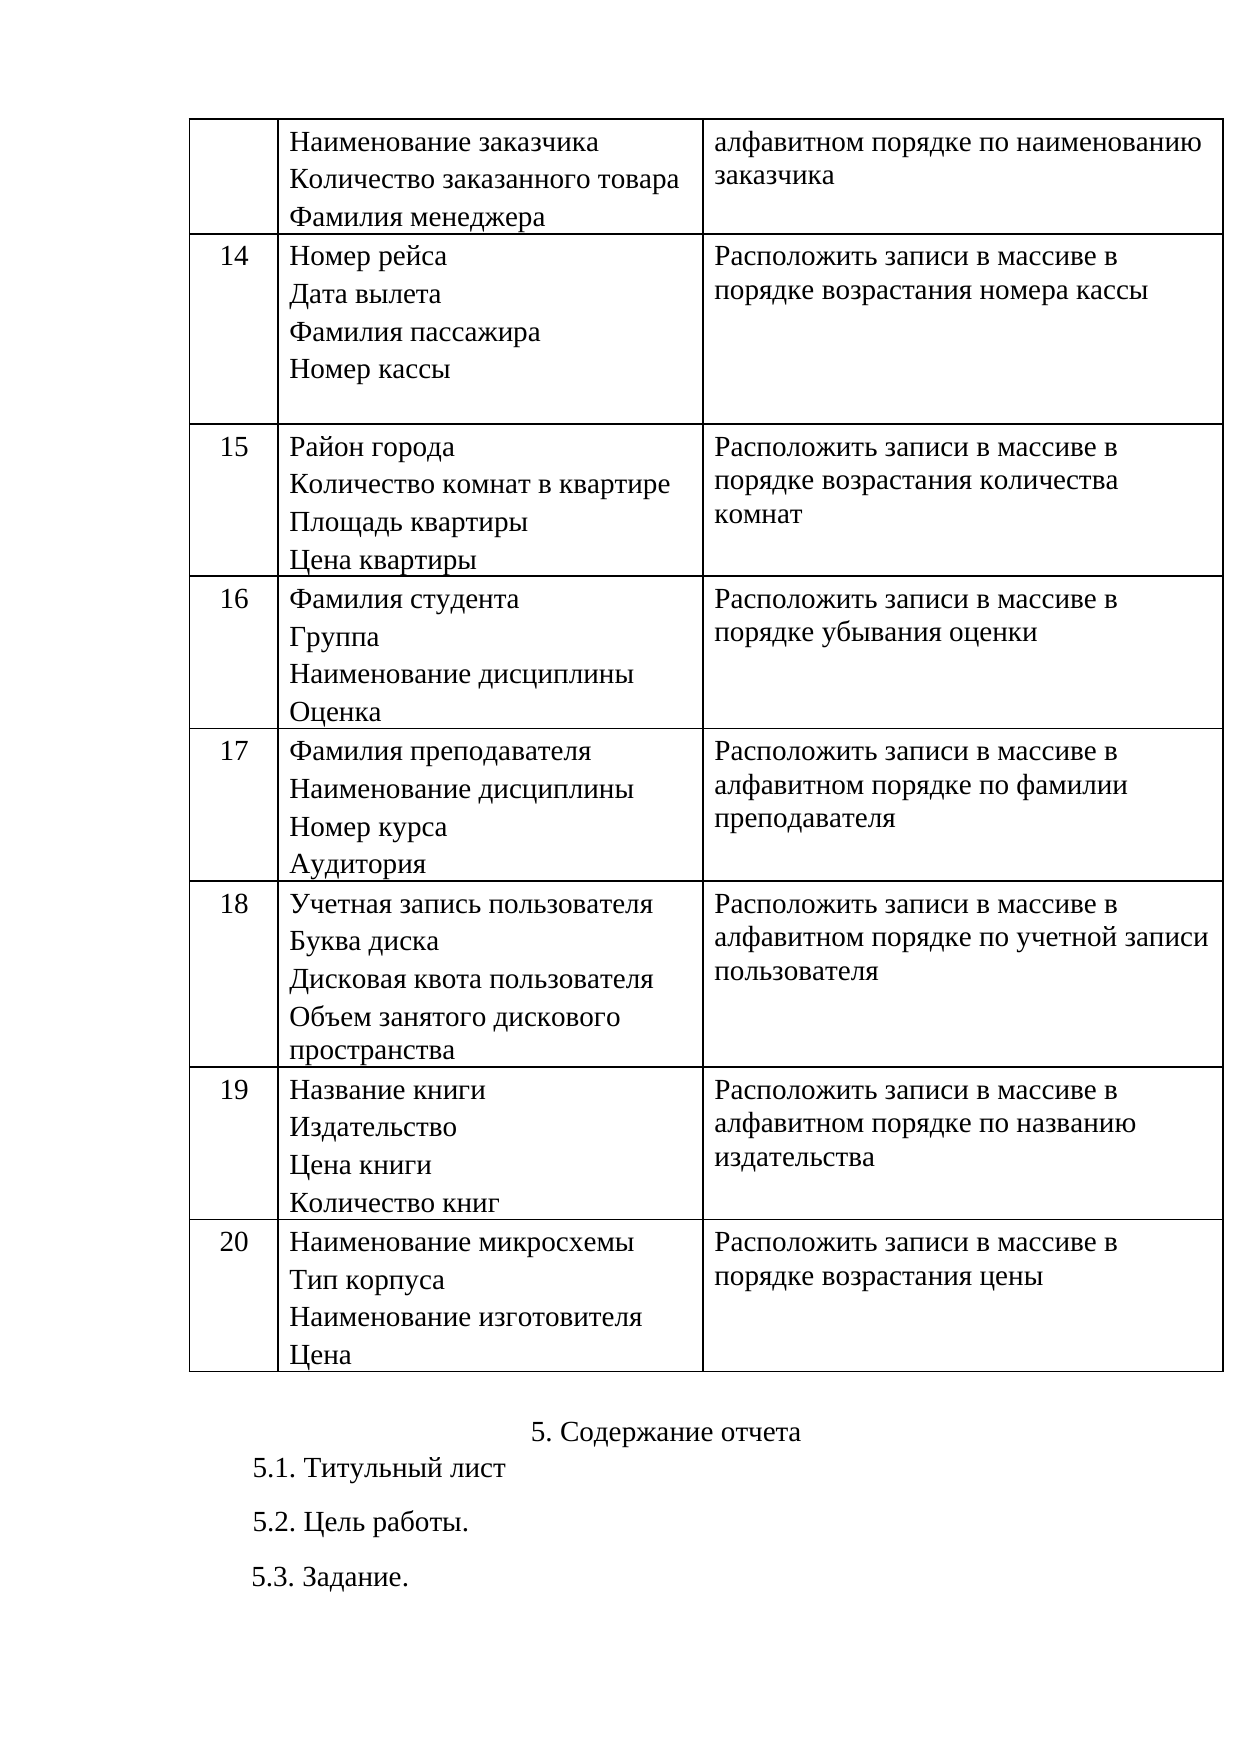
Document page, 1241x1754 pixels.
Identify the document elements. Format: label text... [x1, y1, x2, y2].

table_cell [704, 120, 1222, 233]
table_cell Расположить записи в массиве в порядке убывания оценки [704, 577, 1222, 728]
table_cell Расположить записи в массиве в алфавитном порядке по учетной записи пользователя [704, 882, 1222, 1066]
table_cell Название книги Издательство Цена книги Количество книг [279, 1068, 702, 1218]
table_cell 18 [190, 882, 277, 1066]
table_cell 17 [190, 729, 277, 880]
table_cell Расположить записи в массиве в порядке возрастания цены [704, 1220, 1222, 1371]
text 5.3. Задание. [177, 1559, 1152, 1592]
table_cell 20 [190, 1220, 277, 1371]
text 5.1. Титульный лист [177, 1450, 1152, 1483]
table_cell Фамилия студента Группа Наименование дисциплины Оценка [279, 577, 702, 728]
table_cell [279, 120, 702, 233]
text 5. Содержание отчета [177, 1414, 1155, 1448]
text 5.2. Цель работы. [177, 1504, 1152, 1538]
table_cell 13 [190, 120, 277, 233]
table_cell Номер рейса Дата вылета Фамилия пассажира Номер кассы [279, 235, 702, 423]
table_cell Расположить записи в массиве в порядке возрастания количества комнат [704, 425, 1222, 575]
table_cell 15 [190, 425, 277, 575]
table_cell Фамилия преподавателя Наименование дисциплины Номер курса Аудитория [279, 729, 702, 880]
table_cell Расположить записи в массиве в порядке возрастания номера кассы [704, 235, 1222, 423]
table_cell Наименование микросхемы Тип корпуса Наименование изготовителя Цена [279, 1220, 702, 1371]
table_cell Район города Количество комнат в квартире Площадь квартиры Цена квартиры [279, 425, 702, 575]
table_cell 19 [190, 1068, 277, 1218]
table_cell Расположить записи в массиве в алфавитном порядке по фамилии преподавателя [704, 729, 1222, 880]
table_cell 14 [190, 235, 277, 423]
table_cell Учетная запись пользователя Буква диска Дисковая квота пользователя Объем занятого дискового пространства [279, 882, 702, 1066]
table_cell Расположить записи в массиве в алфавитном порядке по названию издательства [704, 1068, 1222, 1218]
table_cell 16 [190, 577, 277, 728]
